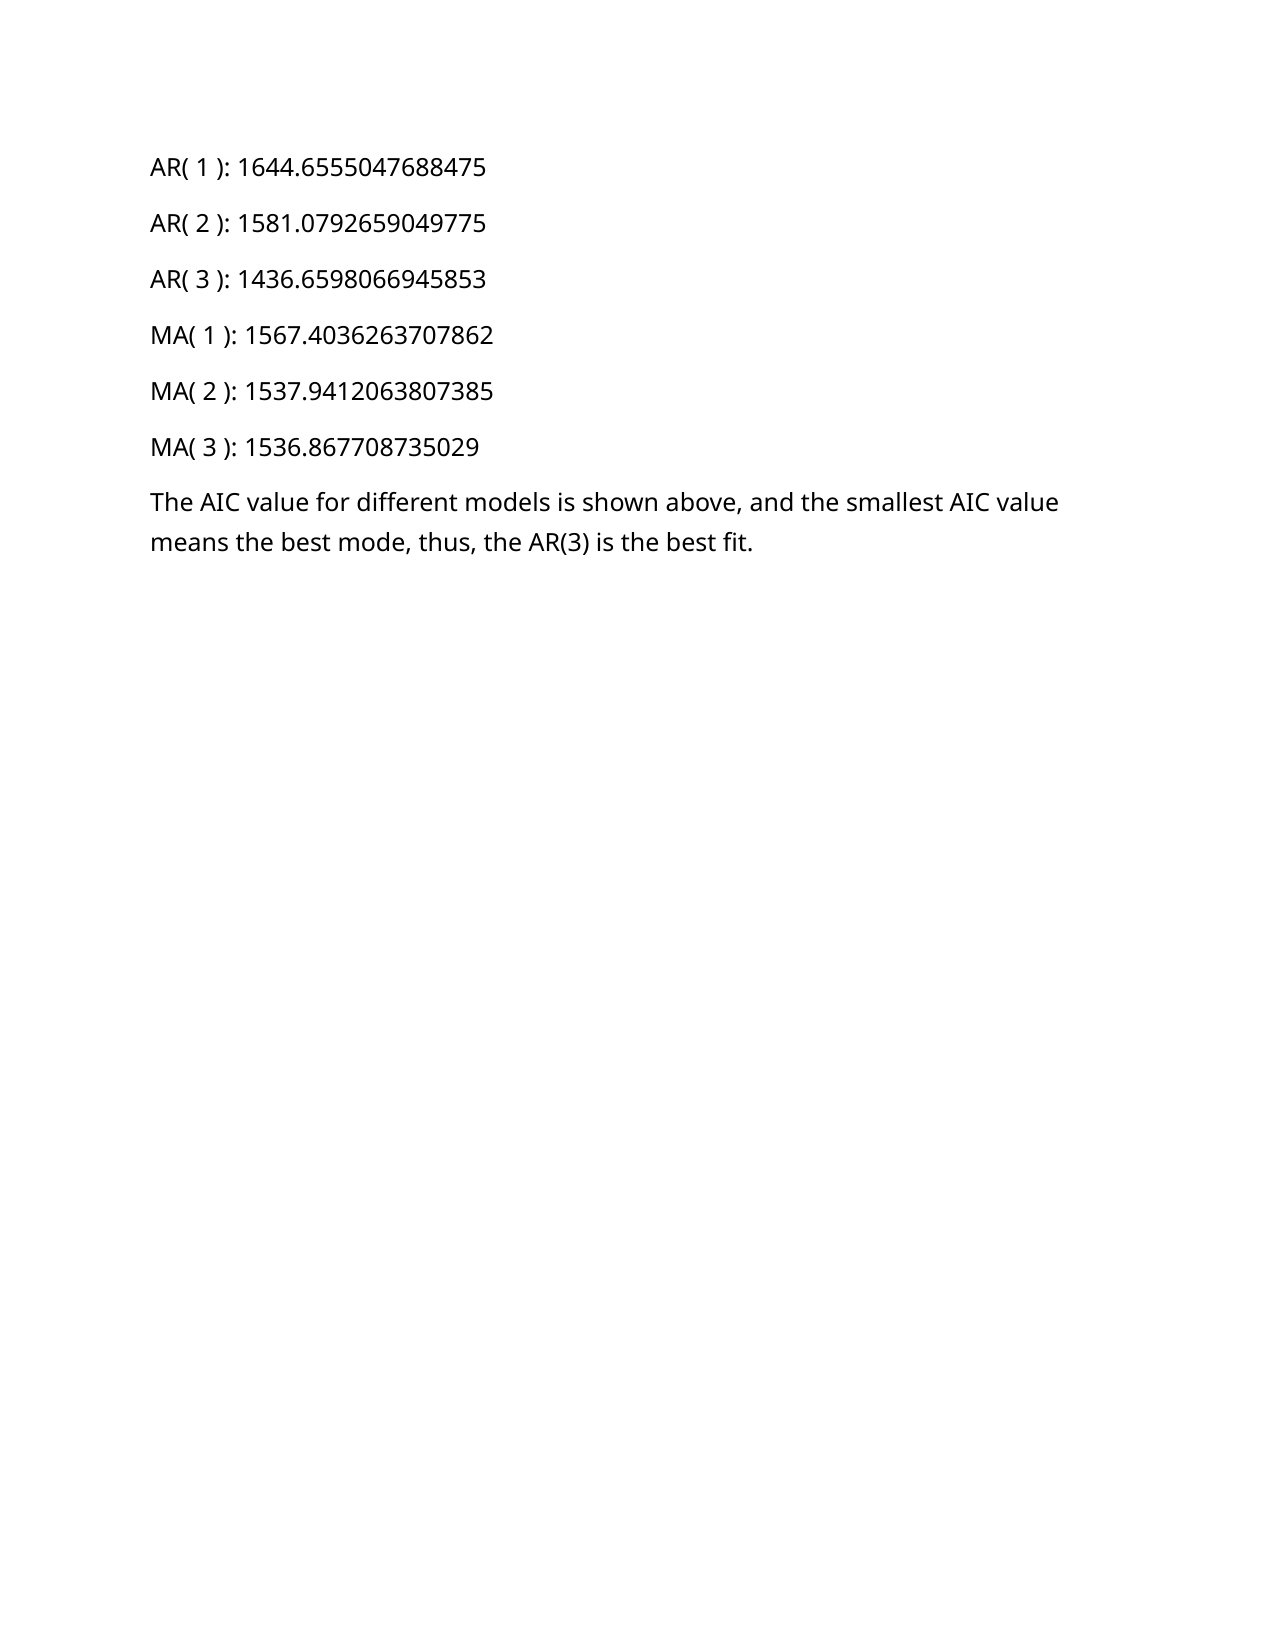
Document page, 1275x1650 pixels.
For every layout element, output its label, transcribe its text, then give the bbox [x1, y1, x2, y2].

text MA( 1 ): 1567.4036263707862 [150, 317, 1125, 352]
text MA( 3 ): 1536.867708735029 [150, 429, 1125, 463]
text AR( 2 ): 1581.0792659049775 [150, 206, 1125, 240]
text AR( 1 ): 1644.6555047688475 [150, 150, 1125, 184]
text The AIC value for different models is shown above, and the smallest AIC value means the best mode, thus, the AR(3) is the best fit. [150, 485, 1125, 558]
text MA( 2 ): 1537.9412063807385 [150, 373, 1125, 407]
text AR( 3 ): 1436.6598066945853 [150, 262, 1125, 296]
